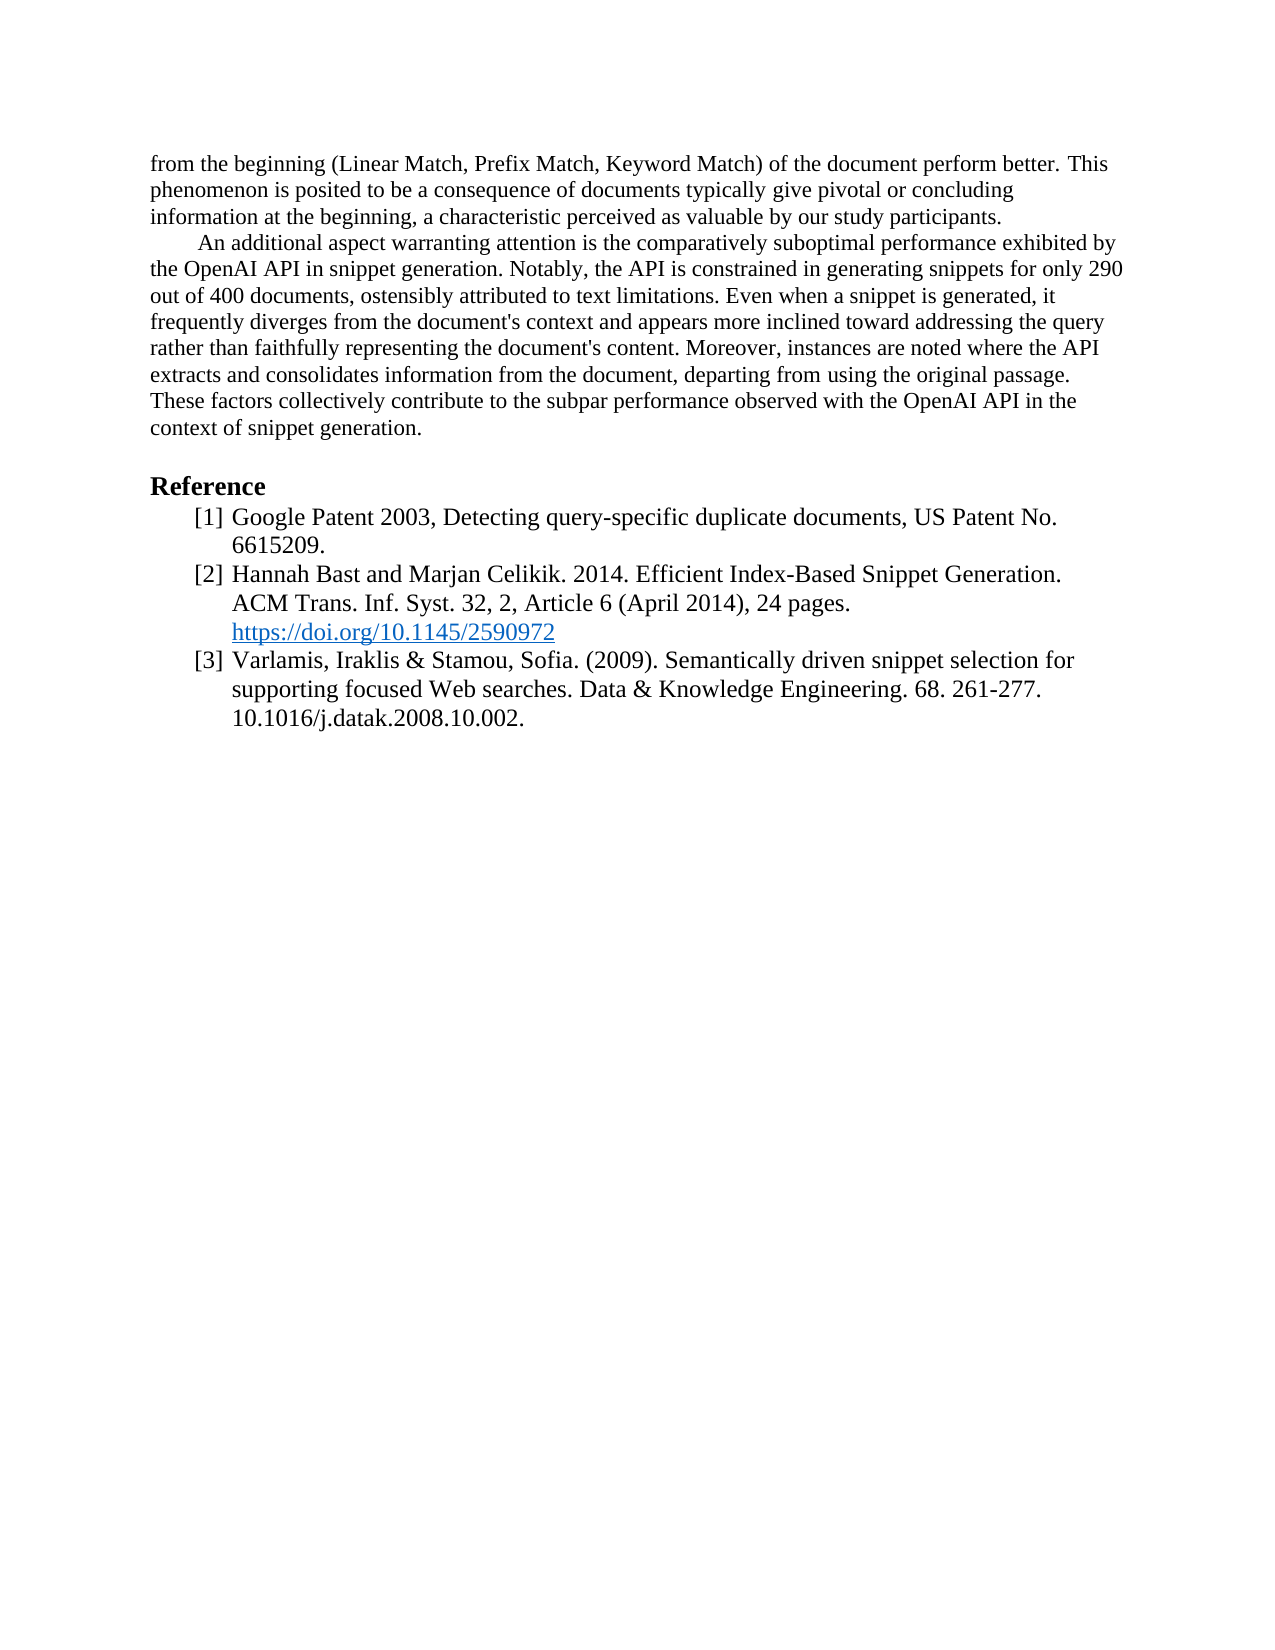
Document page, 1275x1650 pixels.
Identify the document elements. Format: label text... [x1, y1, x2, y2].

list Hannah Bast and Marjan Celikik. 2014. Efficient Index-Based Snippet Generation. ACM Trans. Inf. Syst. 32, 2, Article 6 (April 2014), 24 pages. https://doi.org/10.1145/2590972 [194, 559, 1125, 645]
subtitle Reference [150, 470, 1125, 502]
list Varlamis, Iraklis & Stamou, Sofia. (2009). Semantically driven snippet selection for supporting focused Web searches. Data & Knowledge Engineering. 68. 261-277. 10.1016/j.datak.2008.10.002. [194, 645, 1125, 732]
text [150, 150, 1125, 229]
text An additional aspect warranting attention is the comparatively suboptimal performance exhibited by the OpenAI API in snippet generation. Notably, the API is constrained in generating snippets for only 290 out of 400 documents, ostensibly attributed to text limitations. Even when a snippet is generated, it frequently diverges from the document's context and appears more inclined toward addressing the query rather than faithfully representing the document's content. Moreover, instances are noted where the API extracts and consolidates information from the document, departing from using the original passage. These factors collectively contribute to the subpar performance observed with the OpenAI API in the context of snippet generation. [150, 229, 1125, 440]
list Google Patent 2003, Detecting query-specific duplicate documents, US Patent No. 6615209. [194, 502, 1125, 559]
